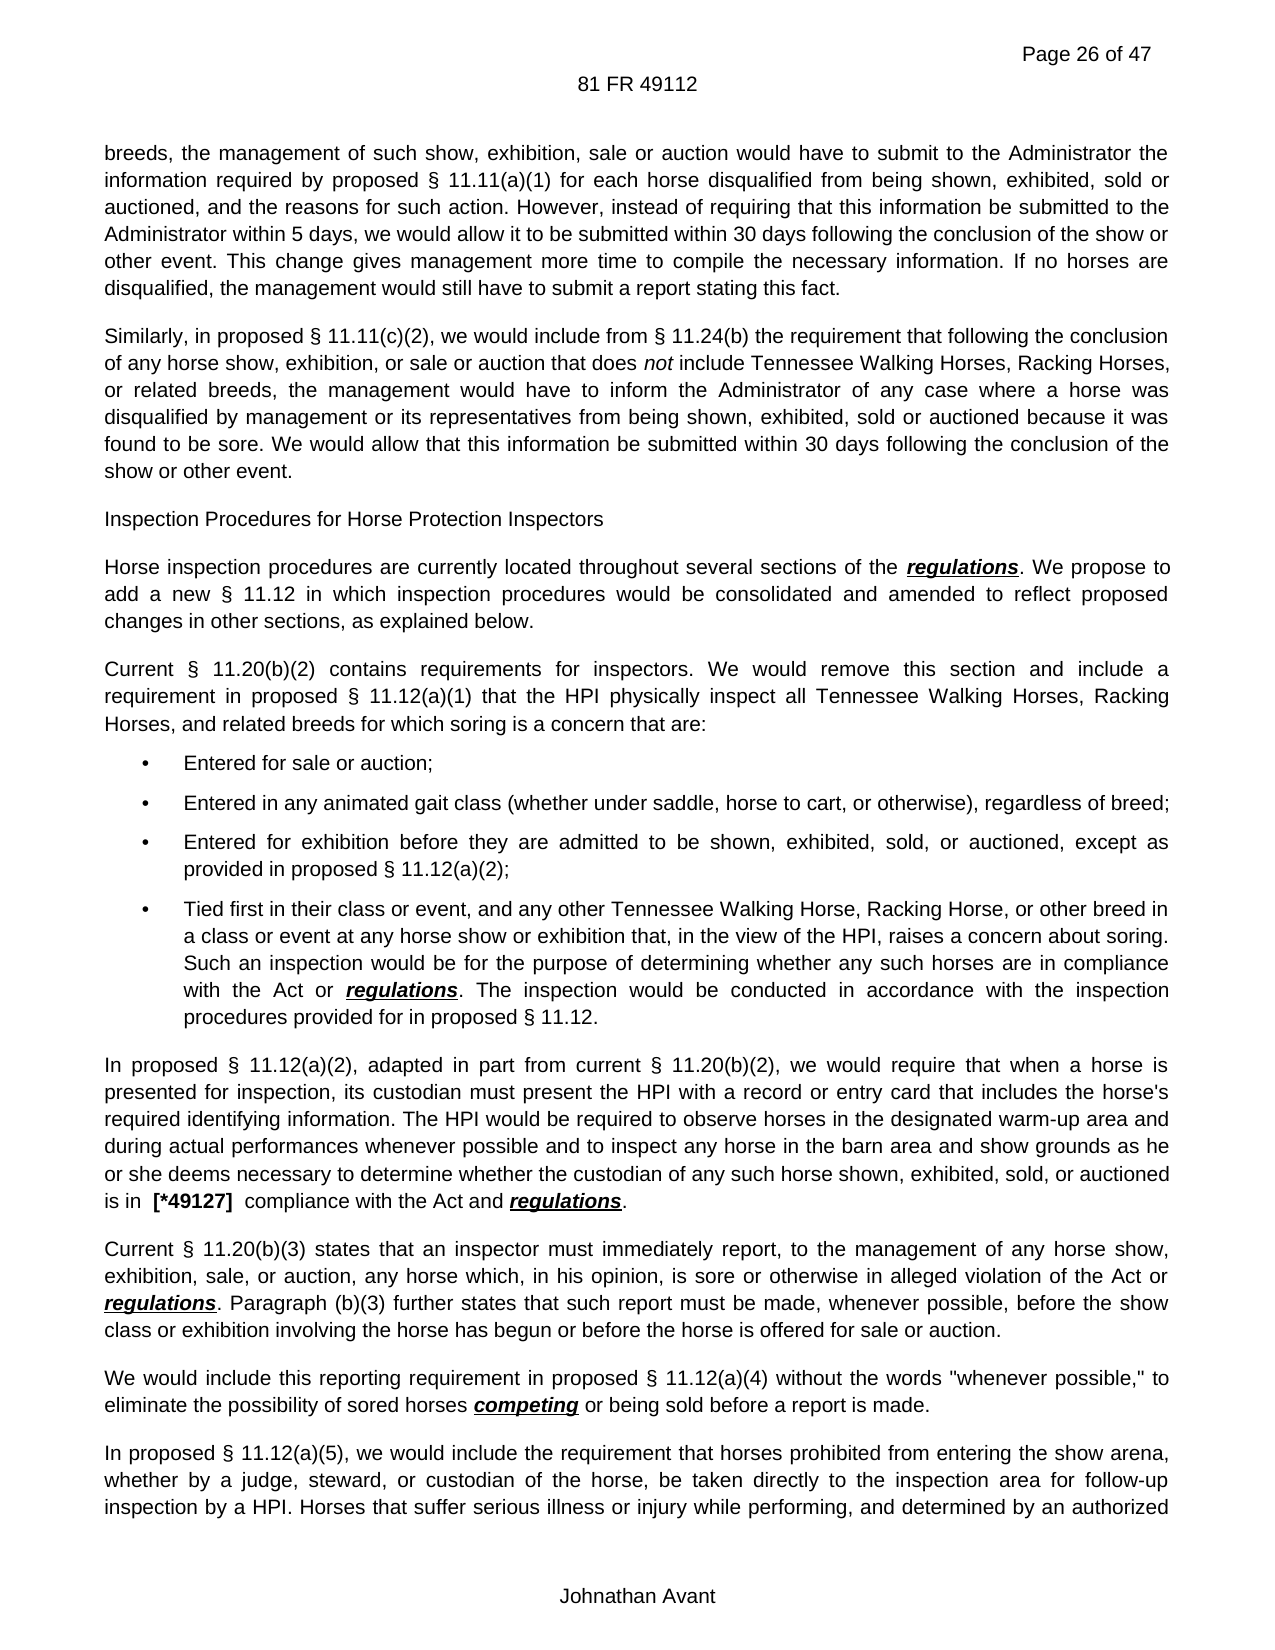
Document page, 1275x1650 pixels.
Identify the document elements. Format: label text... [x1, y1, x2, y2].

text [104, 1437, 1171, 1519]
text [104, 137, 1171, 300]
list Entered for exhibition before they are admitted to be shown, exhibited, sold, or auctioned, except as provided in proposed § 11.12(a)(2); [142, 827, 1171, 881]
text Current § 11.20(b)(2) contains requirements for inspectors. We would remove this section and include a requirement in proposed § 11.12(a)(1) that the HPI physically inspect all Tennessee Walking Horses, Racking Horses, and related breeds for which soring is a concern that are: [104, 654, 1171, 735]
text In proposed § 11.12(a)(2), adapted in part from current § 11.20(b)(2), we would require that when a horse is presented for inspection, its custodian must present the HPI with a record or entry card that includes the horse's required identifying information. The HPI would be required to observe horses in the designated warm-up area and during actual performances whenever possible and to inspect any horse in the barn area and show grounds as he or she deems necessary to determine whether the custodian of any such horse shown, exhibited, sold, or auctioned is in [*49127] compliance with the Act and regulations. [104, 1050, 1171, 1212]
text Inspection Procedures for Horse Protection Inspectors [104, 504, 1171, 531]
list Tied first in their class or event, and any other Tennessee Walking Horse, Racking Horse, or other breed in a class or event at any horse show or exhibition that, in the view of the HPI, raises a concern about soring. Such an inspection would be for the purpose of determining whether any such horses are in compliance with the Act or regulations. The inspection would be conducted in accordance with the inspection procedures provided for in proposed § 11.12. [142, 894, 1171, 1029]
list Entered for sale or auction; [142, 748, 1171, 775]
text We would include this reporting requirement in proposed § 11.12(a)(4) without the words "whenever possible," to eliminate the possibility of sored horses competing or being sold before a report is made. [104, 1362, 1171, 1417]
text Similarly, in proposed § 11.11(c)(2), we would include from § 11.24(b) the requirement that following the conclusion of any horse show, exhibition, or sale or auction that does not include Tennessee Walking Horses, Racking Horses, or related breeds, the management would have to inform the Administrator of any case where a horse was disqualified by management or its representatives from being shown, exhibited, sold or auctioned because it was found to be sore. We would allow that this information be submitted within 30 days following the conclusion of the show or other event. [104, 321, 1171, 483]
text Horse inspection procedures are currently located throughout several sections of the regulations. We propose to add a new § 11.12 in which inspection procedures would be consolidated and amended to reflect proposed changes in other sections, as explained below. [104, 552, 1171, 633]
list Entered in any animated gait class (whether under saddle, horse to cart, or otherwise), regardless of breed; [142, 787, 1171, 814]
text Current § 11.20(b)(3) states that an inspector must immediately report, to the management of any horse show, exhibition, sale, or auction, any horse which, in his opinion, is sore or otherwise in alleged violation of the Act or regulations. Paragraph (b)(3) further states that such report must be made, whenever possible, before the show class or exhibition involving the horse has begun or before the horse is offered for sale or auction. [104, 1233, 1171, 1342]
